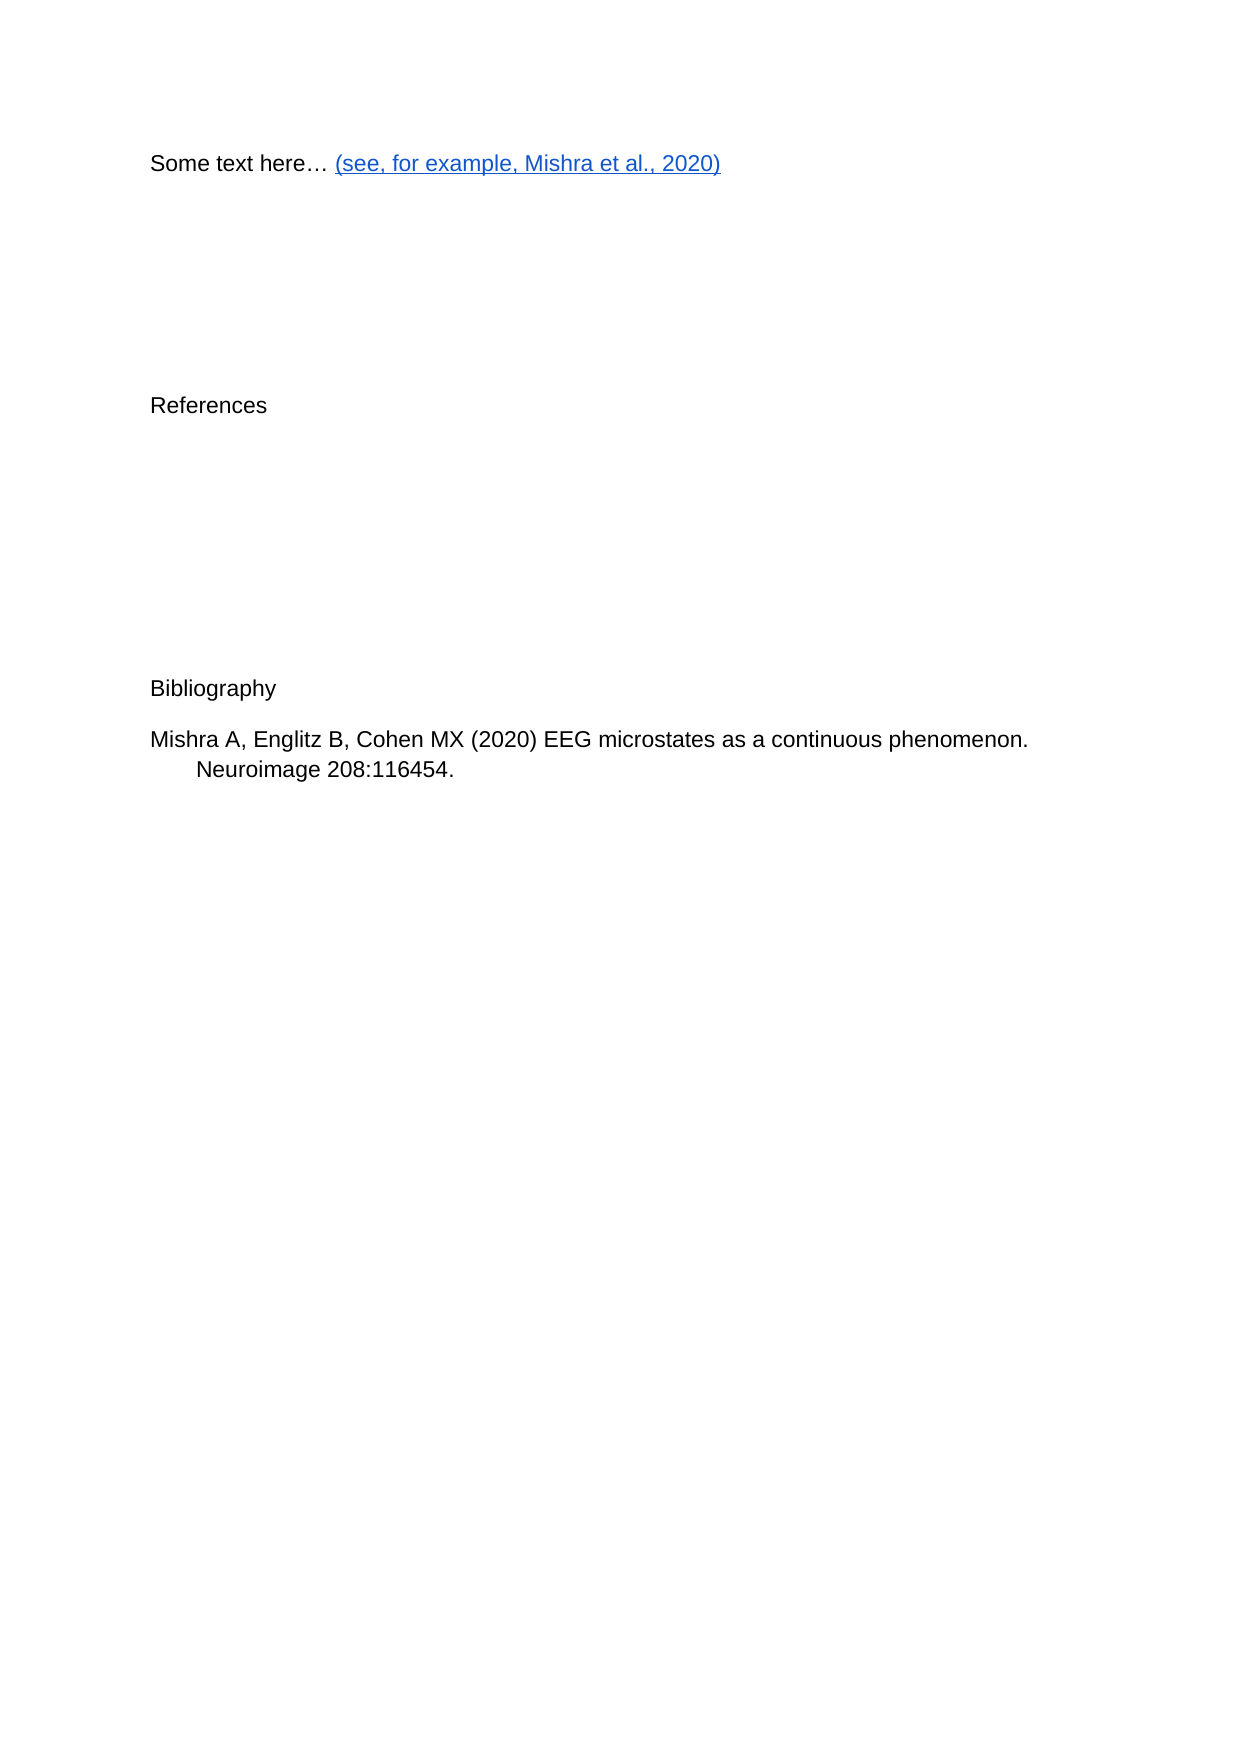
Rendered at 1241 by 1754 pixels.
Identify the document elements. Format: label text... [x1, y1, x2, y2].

text Bibliography [150, 675, 1090, 701]
text Some text here… (see, for example, Mishra et al., 2020) [150, 150, 1090, 176]
text Mishra A, Englitz B, Cohen MX (2020) EEG microstates as a continuous phenomenon. Neuroimage 208:116454. [150, 726, 1090, 783]
text References [150, 392, 1090, 418]
